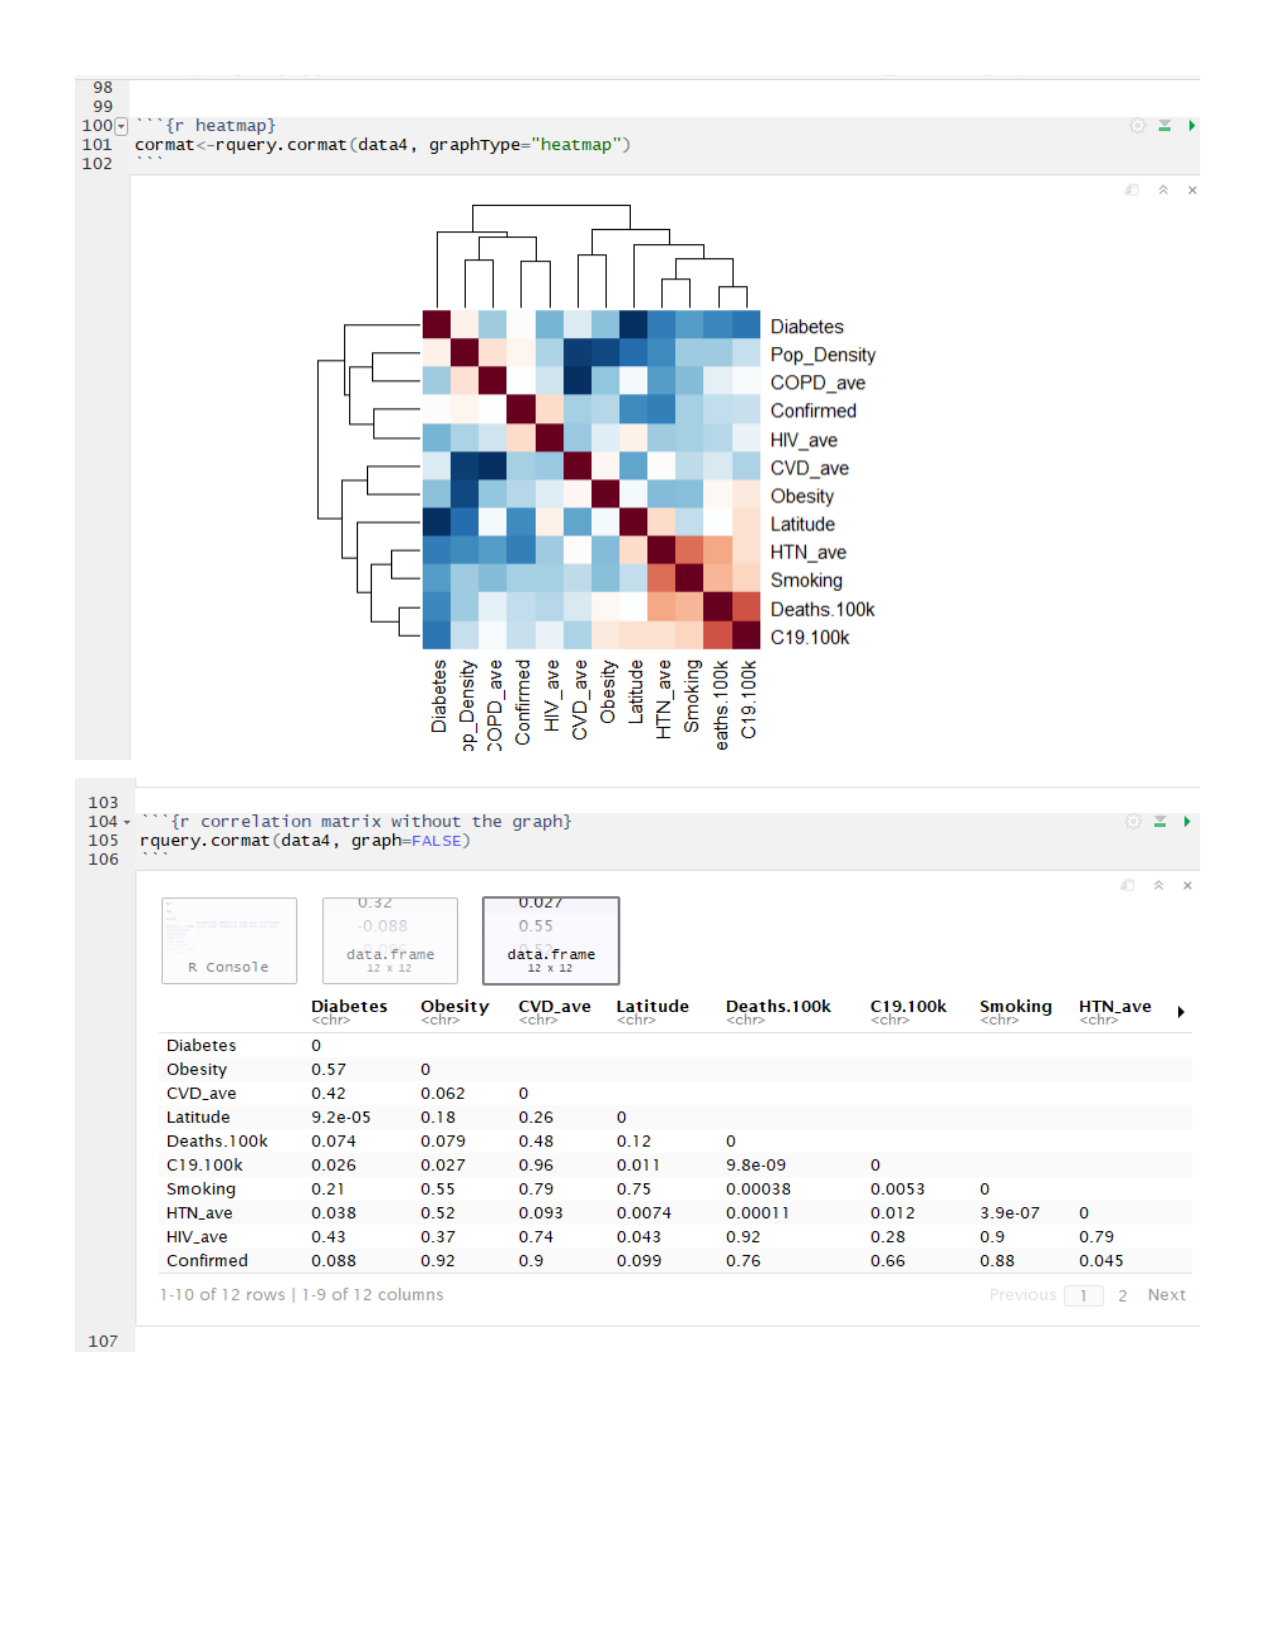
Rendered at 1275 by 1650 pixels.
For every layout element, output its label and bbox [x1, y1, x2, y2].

picture [75, 75, 1200, 760]
picture [75, 778, 1200, 1352]
